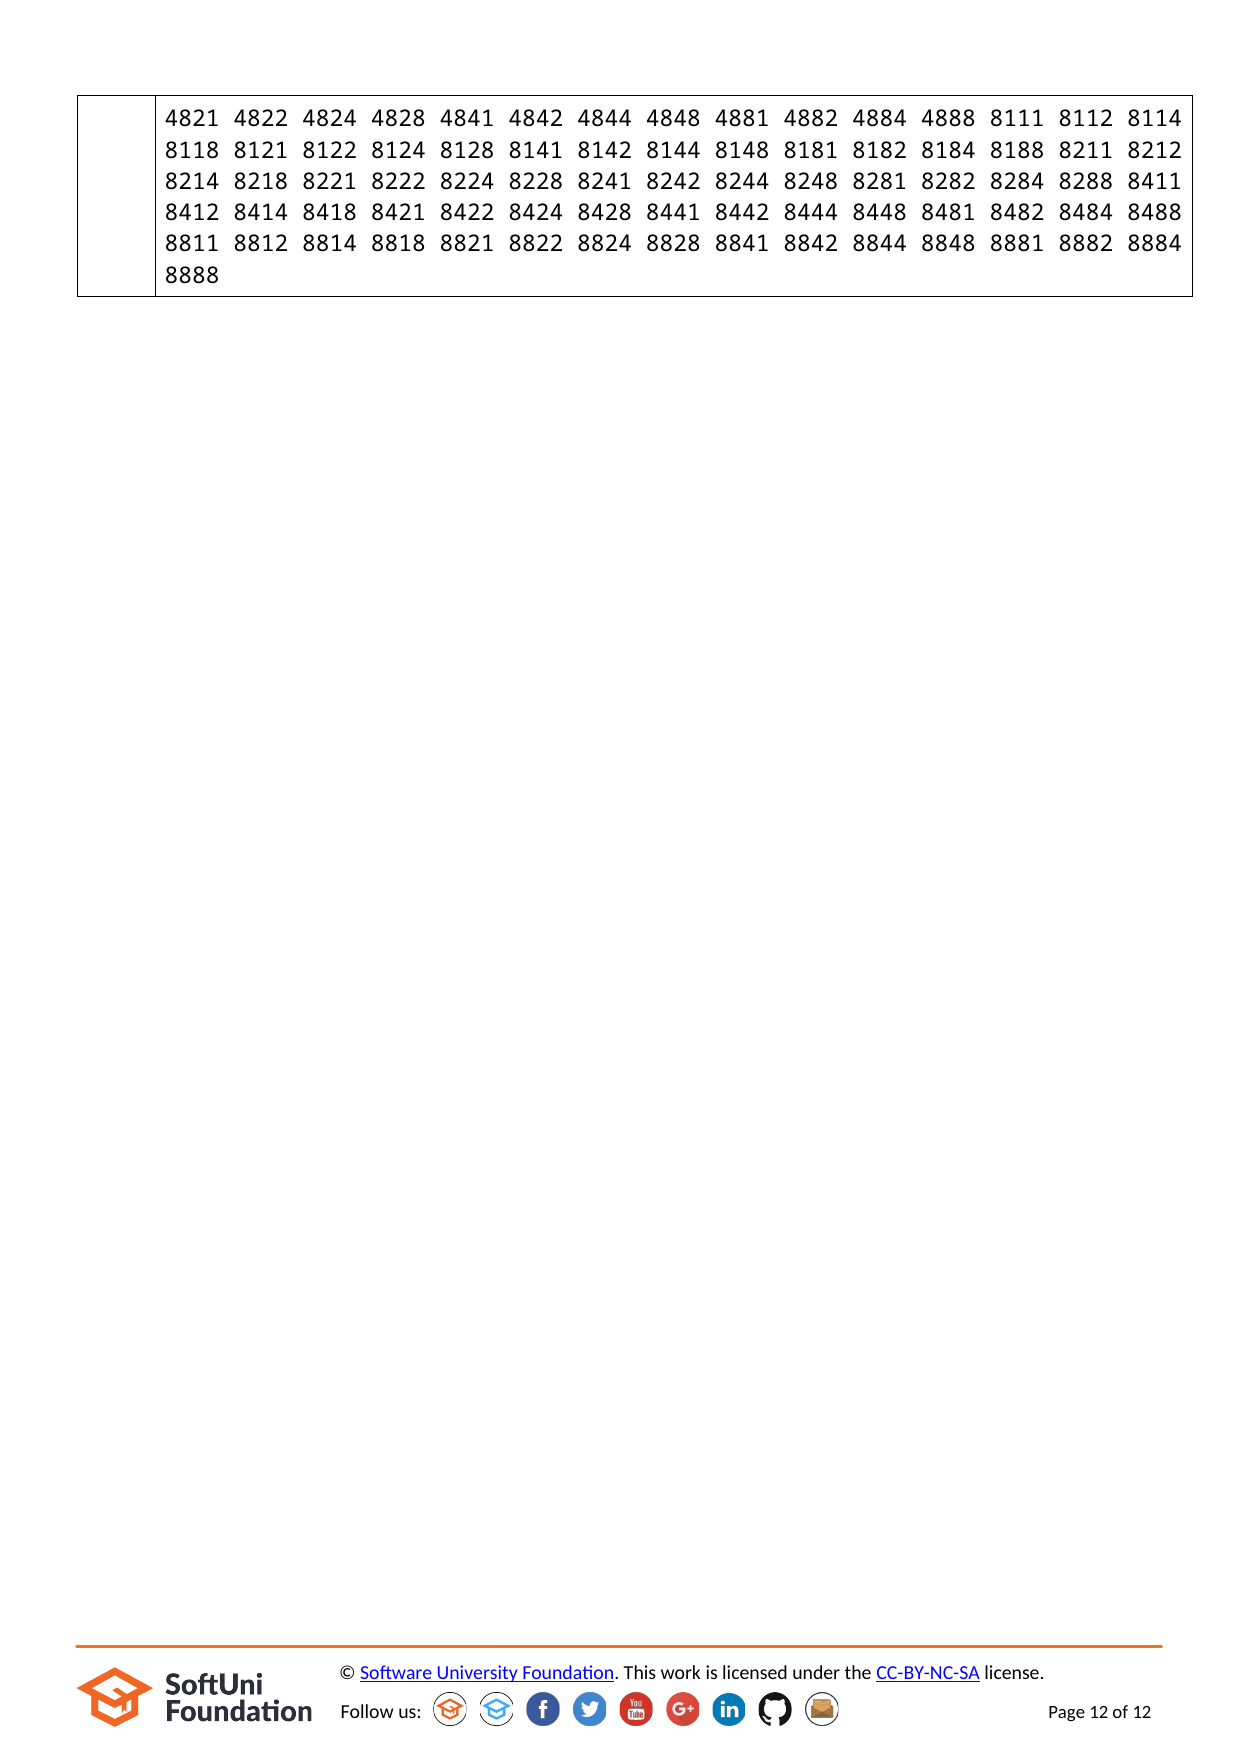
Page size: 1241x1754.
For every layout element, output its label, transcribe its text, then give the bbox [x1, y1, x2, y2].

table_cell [156, 96, 1192, 296]
picture [573, 1692, 607, 1726]
picture [758, 1692, 792, 1726]
picture [712, 1693, 722, 1703]
picture [619, 1692, 653, 1726]
picture [666, 1692, 700, 1726]
picture [736, 1716, 746, 1726]
picture [712, 1716, 722, 1726]
picture [526, 1692, 560, 1726]
picture [727, 1707, 738, 1717]
picture [76, 1667, 312, 1727]
picture [433, 1692, 467, 1726]
picture [480, 1692, 513, 1726]
picture [736, 1693, 746, 1703]
picture [805, 1692, 839, 1726]
table_cell 16 [78, 96, 155, 296]
